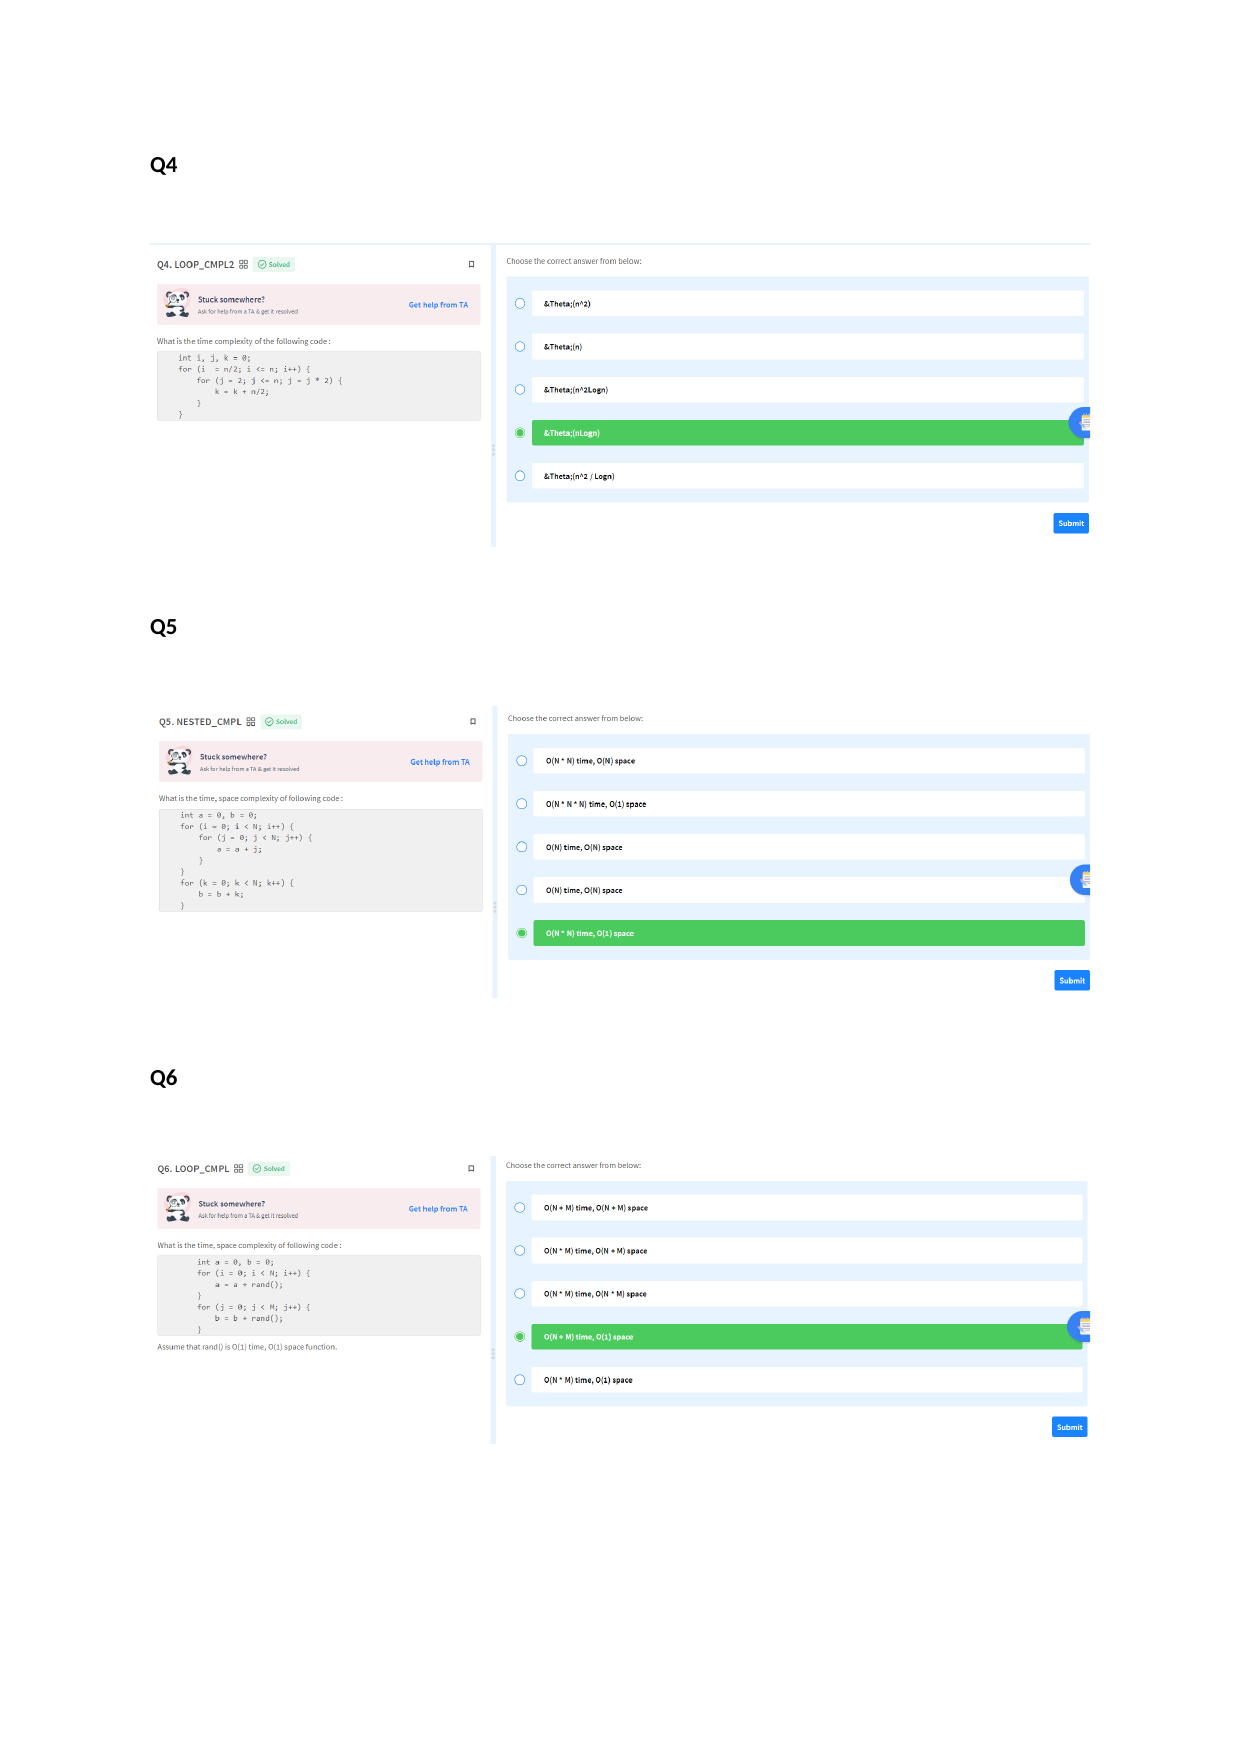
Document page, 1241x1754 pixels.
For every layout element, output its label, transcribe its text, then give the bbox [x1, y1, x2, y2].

text Q6 [150, 1063, 1090, 1091]
text Q5 [150, 612, 1090, 641]
text Q4 [150, 150, 1090, 178]
picture [150, 243, 1091, 547]
picture [150, 1156, 1091, 1444]
picture [150, 706, 1091, 998]
